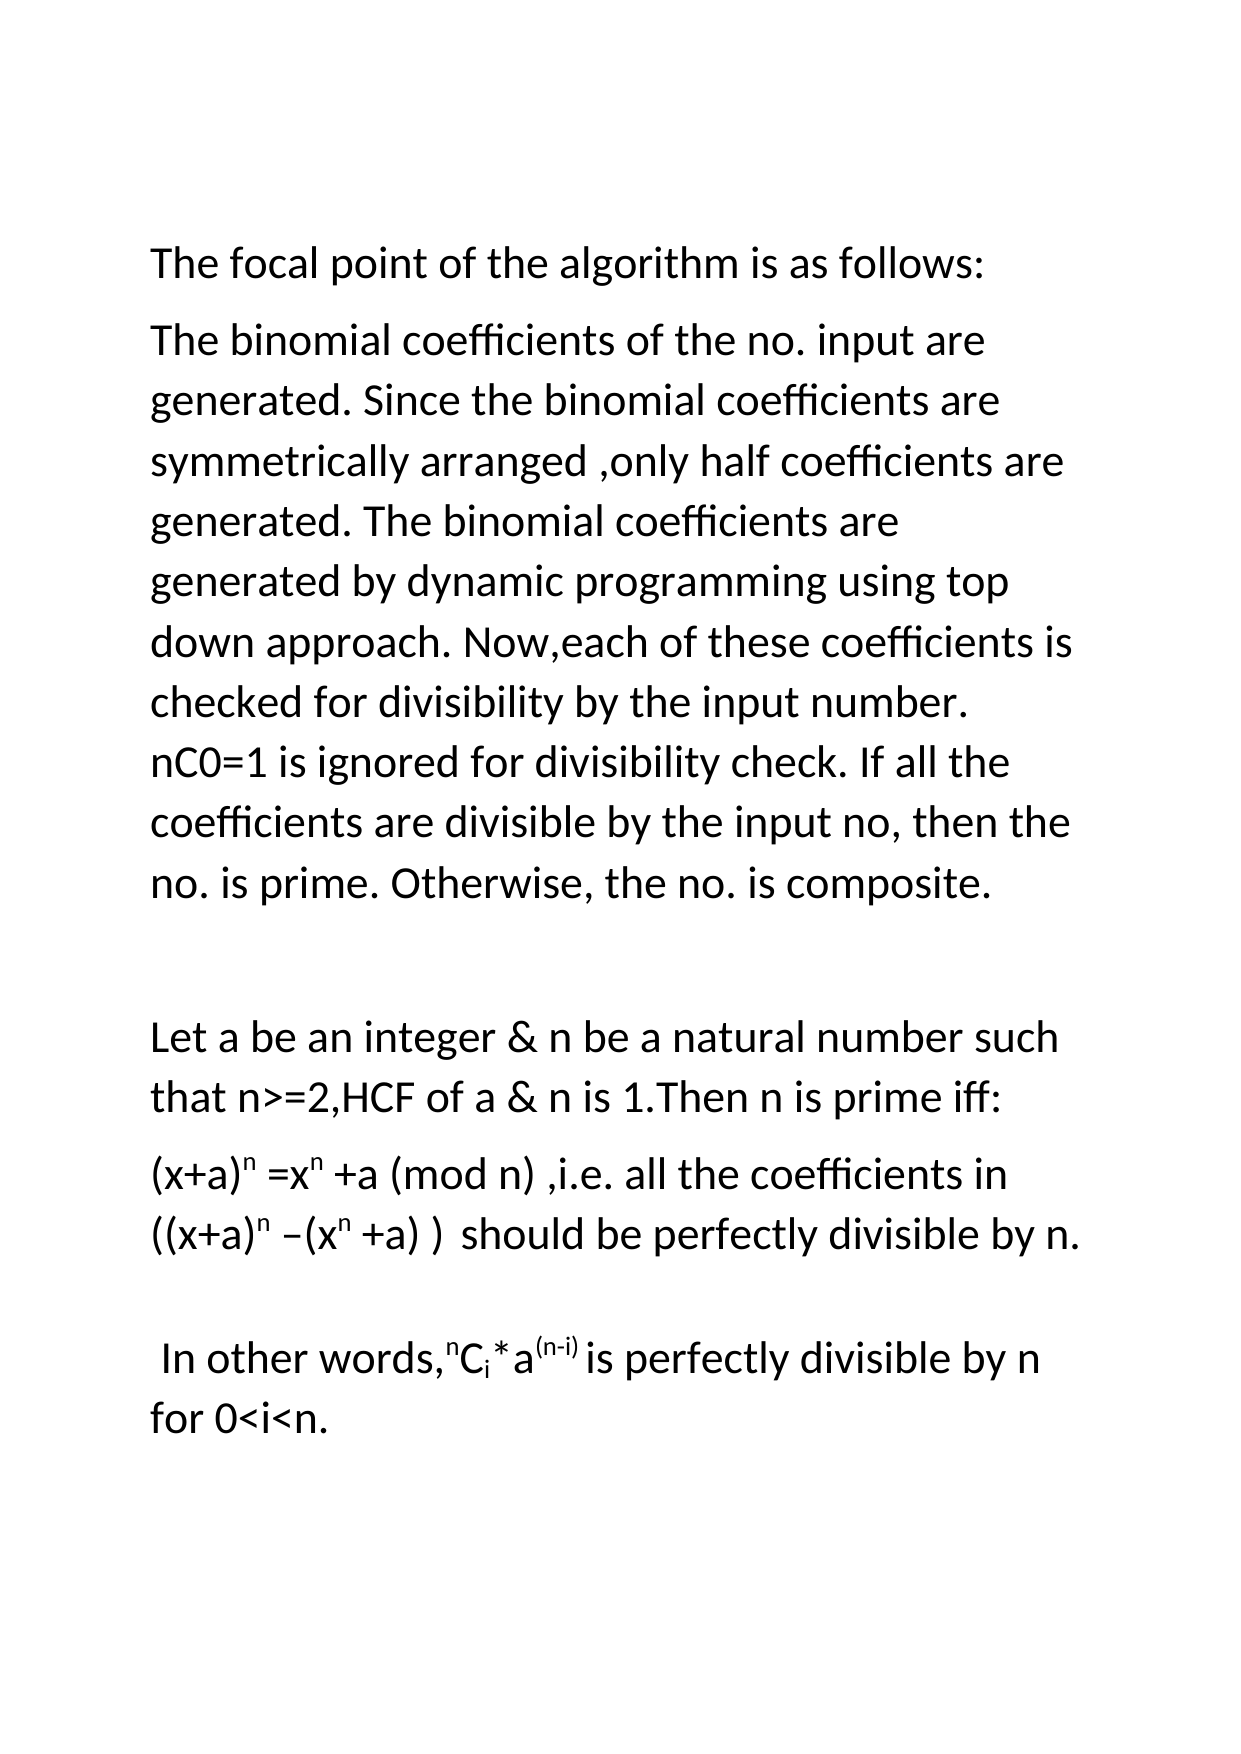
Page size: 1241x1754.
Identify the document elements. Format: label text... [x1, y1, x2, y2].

text The focal point of the algorithm is as follows: [150, 234, 1090, 290]
text In other words,nCi*a(n-i) is perfectly divisible by n for 0<i<n. [150, 1329, 1090, 1445]
text (x+a)n =xn +a (mod n) ,i.e. all the coefficients in ((x+a)n –(xn +a) ) should be perfectly divisible by n. [150, 1145, 1090, 1261]
text The binomial coefficients of the no. input are generated. Since the binomial coefficients are symmetrically arranged ,only half coefficients are generated. The binomial coefficients are generated by dynamic programming using top down approach. Now,each of these coefficients is checked for divisibility by the input number. nC0=1 is ignored for divisibility check. If all the coefficients are divisible by the input no, then the no. is prime. Otherwise, the no. is composite. [150, 311, 1090, 910]
text Let a be an integer & n be a natural number such that n>=2,HCF of a & n is 1.Then n is prime iff: [150, 1008, 1090, 1124]
